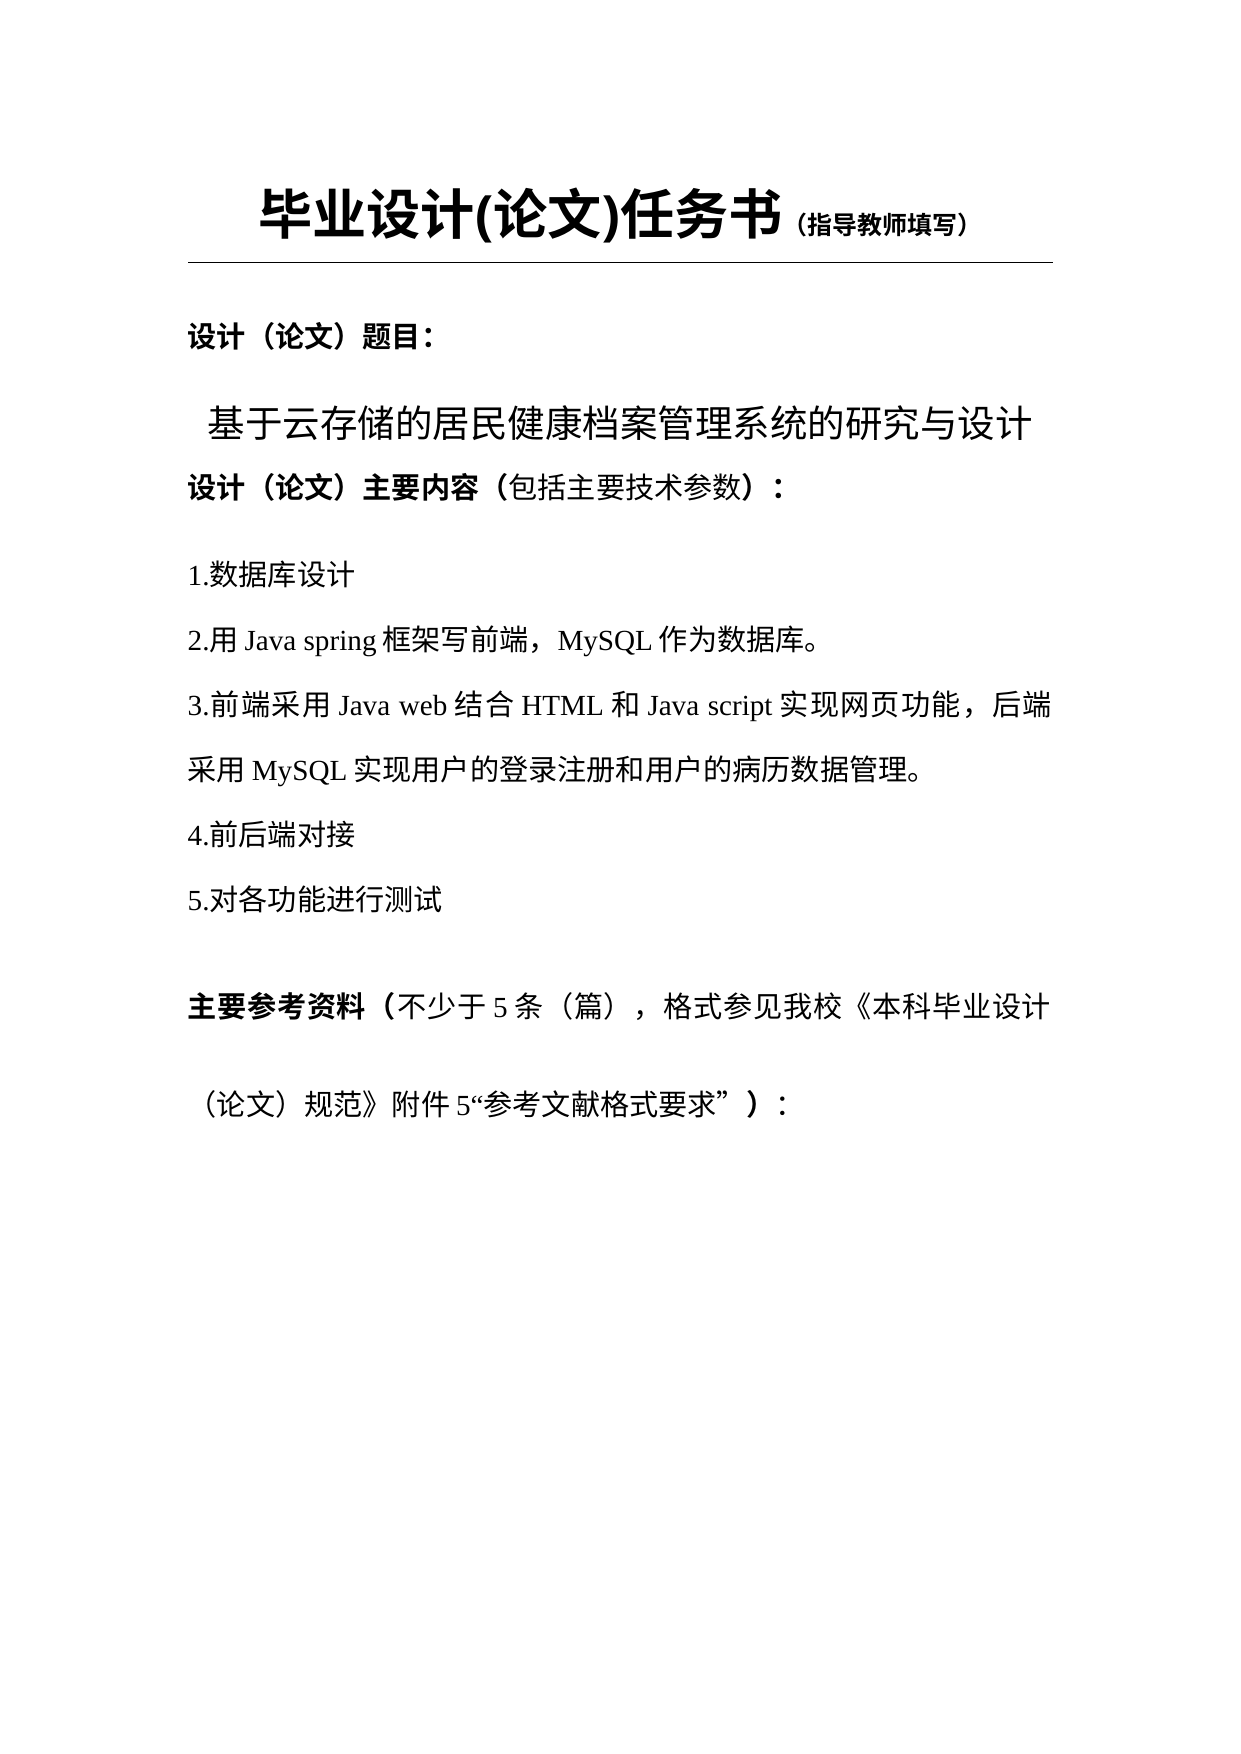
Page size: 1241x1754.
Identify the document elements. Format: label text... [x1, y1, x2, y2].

text 2.用Java spring框架写前端，MySQL作为数据库。 [187, 605, 1053, 670]
text 3.前端采用Java web结合HTML和Java script实现网页功能，后端采用MySQL实现用户的登录注册和用户的病历数据管理。 [187, 670, 1053, 800]
text 4.前后端对接 [187, 800, 1053, 865]
text 设计（论文）主要内容（包括主要技术参数）： [187, 453, 1053, 518]
text 基于云存储的居民健康档案管理系统的研究与设计 [187, 388, 1053, 453]
text 5.对各功能进行测试 [187, 865, 1053, 930]
text 毕业设计(论文)任务书（指导教师填写） [187, 162, 1053, 263]
text 设计（论文）题目： [187, 302, 1053, 367]
text 1.数据库设计 [187, 540, 1053, 605]
text 主要参考资料（不少于5条（篇），格式参见我校《本科毕业设计（论文）规范》附件5“参考文献格式要求”）： [187, 972, 1053, 1135]
